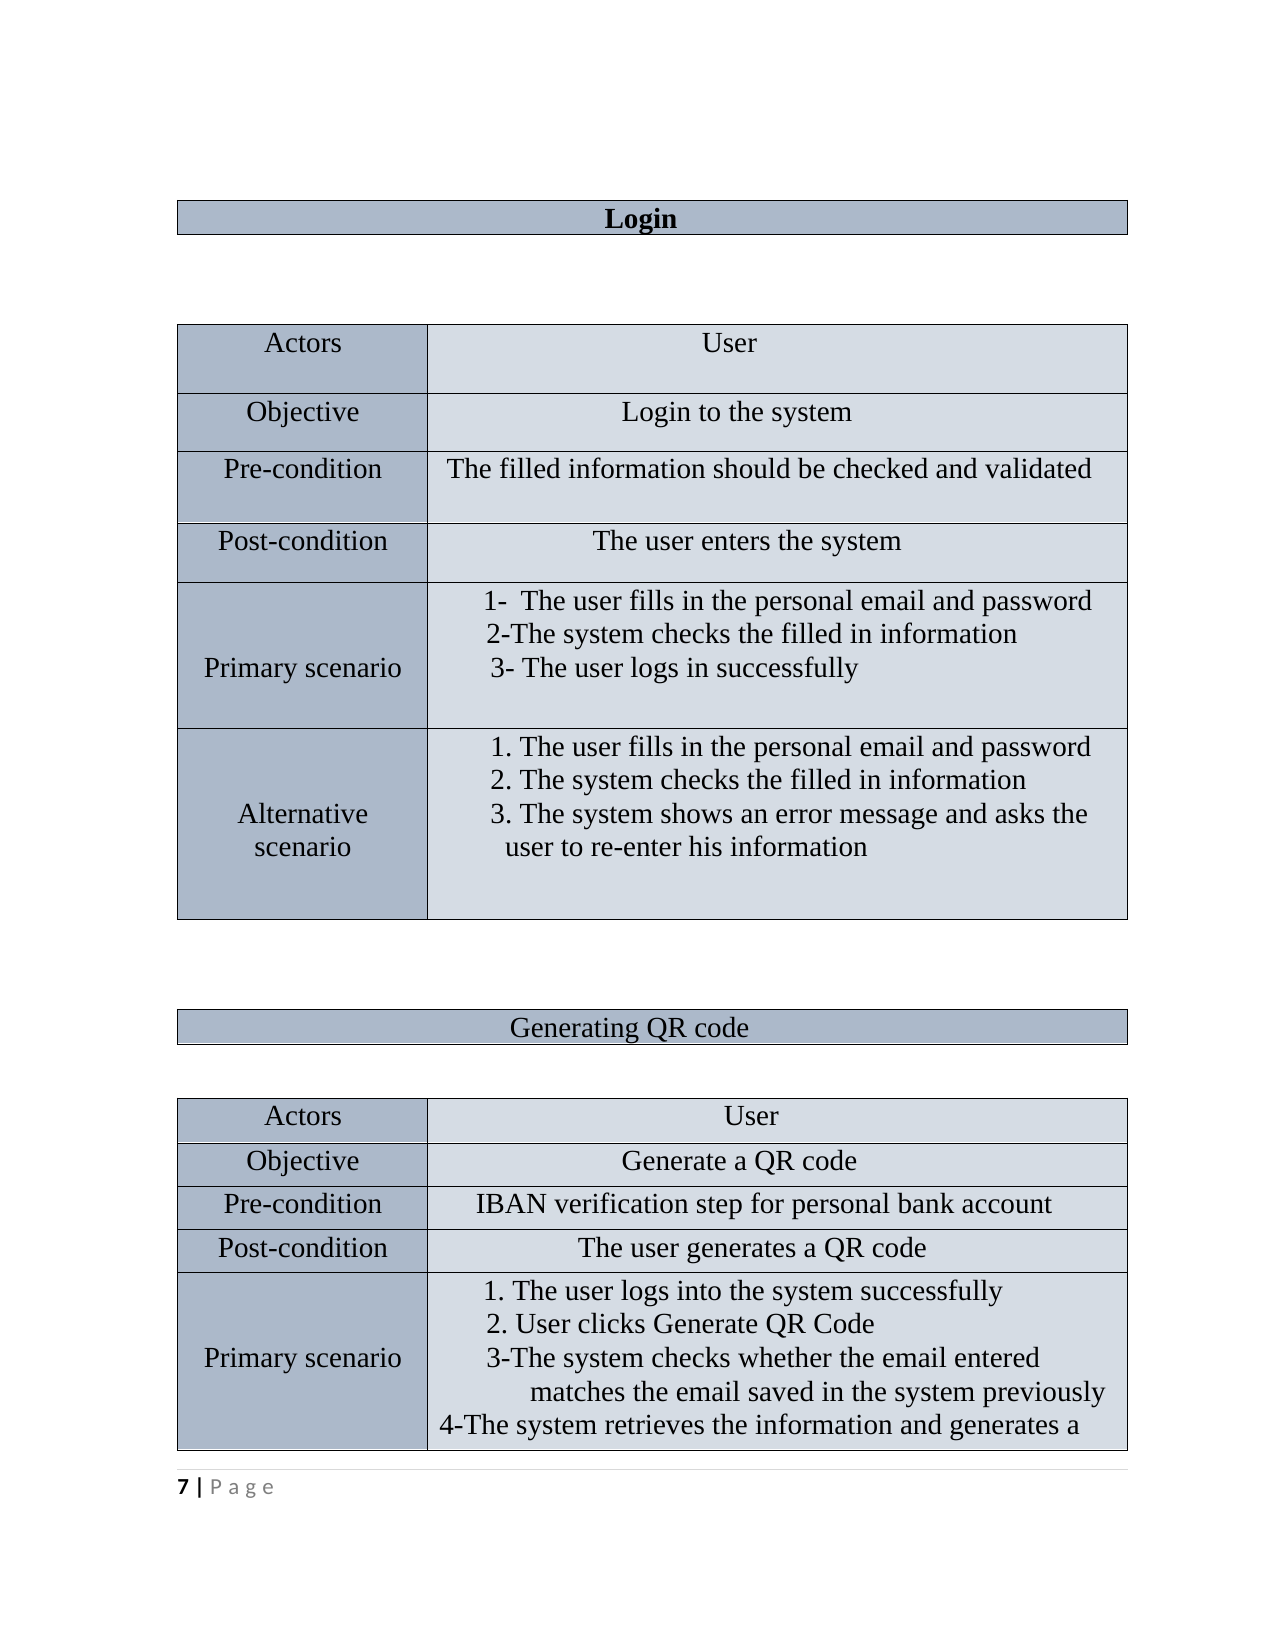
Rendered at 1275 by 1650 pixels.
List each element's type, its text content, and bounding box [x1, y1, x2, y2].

table_cell Objective [178, 394, 427, 451]
table_header Actors [178, 325, 427, 393]
table_cell Pre-condition [178, 1187, 427, 1229]
table_cell Pre-condition [178, 452, 427, 522]
table_cell Post-condition [178, 1230, 427, 1272]
table_header Generating QR code [178, 1010, 1127, 1043]
table_cell Objective [178, 1144, 427, 1186]
table_cell Primary scenario [178, 583, 427, 728]
table_header User [428, 1099, 1127, 1142]
table_header Login [178, 201, 1127, 234]
table_cell Primary scenario [178, 1273, 427, 1449]
table_header User [428, 325, 1127, 393]
table_cell The user generates a QR code [428, 1230, 1127, 1272]
table_cell The filled information should be checked and validated [428, 452, 1127, 522]
table_cell IBAN verification step for personal bank account [428, 1187, 1127, 1229]
table_cell Post-condition [178, 524, 427, 582]
table_cell Alternative scenario [178, 729, 427, 919]
table_cell The user enters the system [428, 524, 1127, 582]
table_cell Generate a QR code [428, 1144, 1127, 1186]
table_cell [428, 1273, 1127, 1449]
table_cell Login to the system [428, 394, 1127, 451]
table_cell 1. The user fills in the personal email and password 2. The system checks the filled in information 3. The system shows an error message and asks the user to re-enter his information [428, 729, 1127, 919]
table_header Actors [178, 1099, 427, 1142]
table_cell The user fills in the personal email and password 2-The system checks the filled in information 3- The user logs in successfully [428, 583, 1127, 728]
